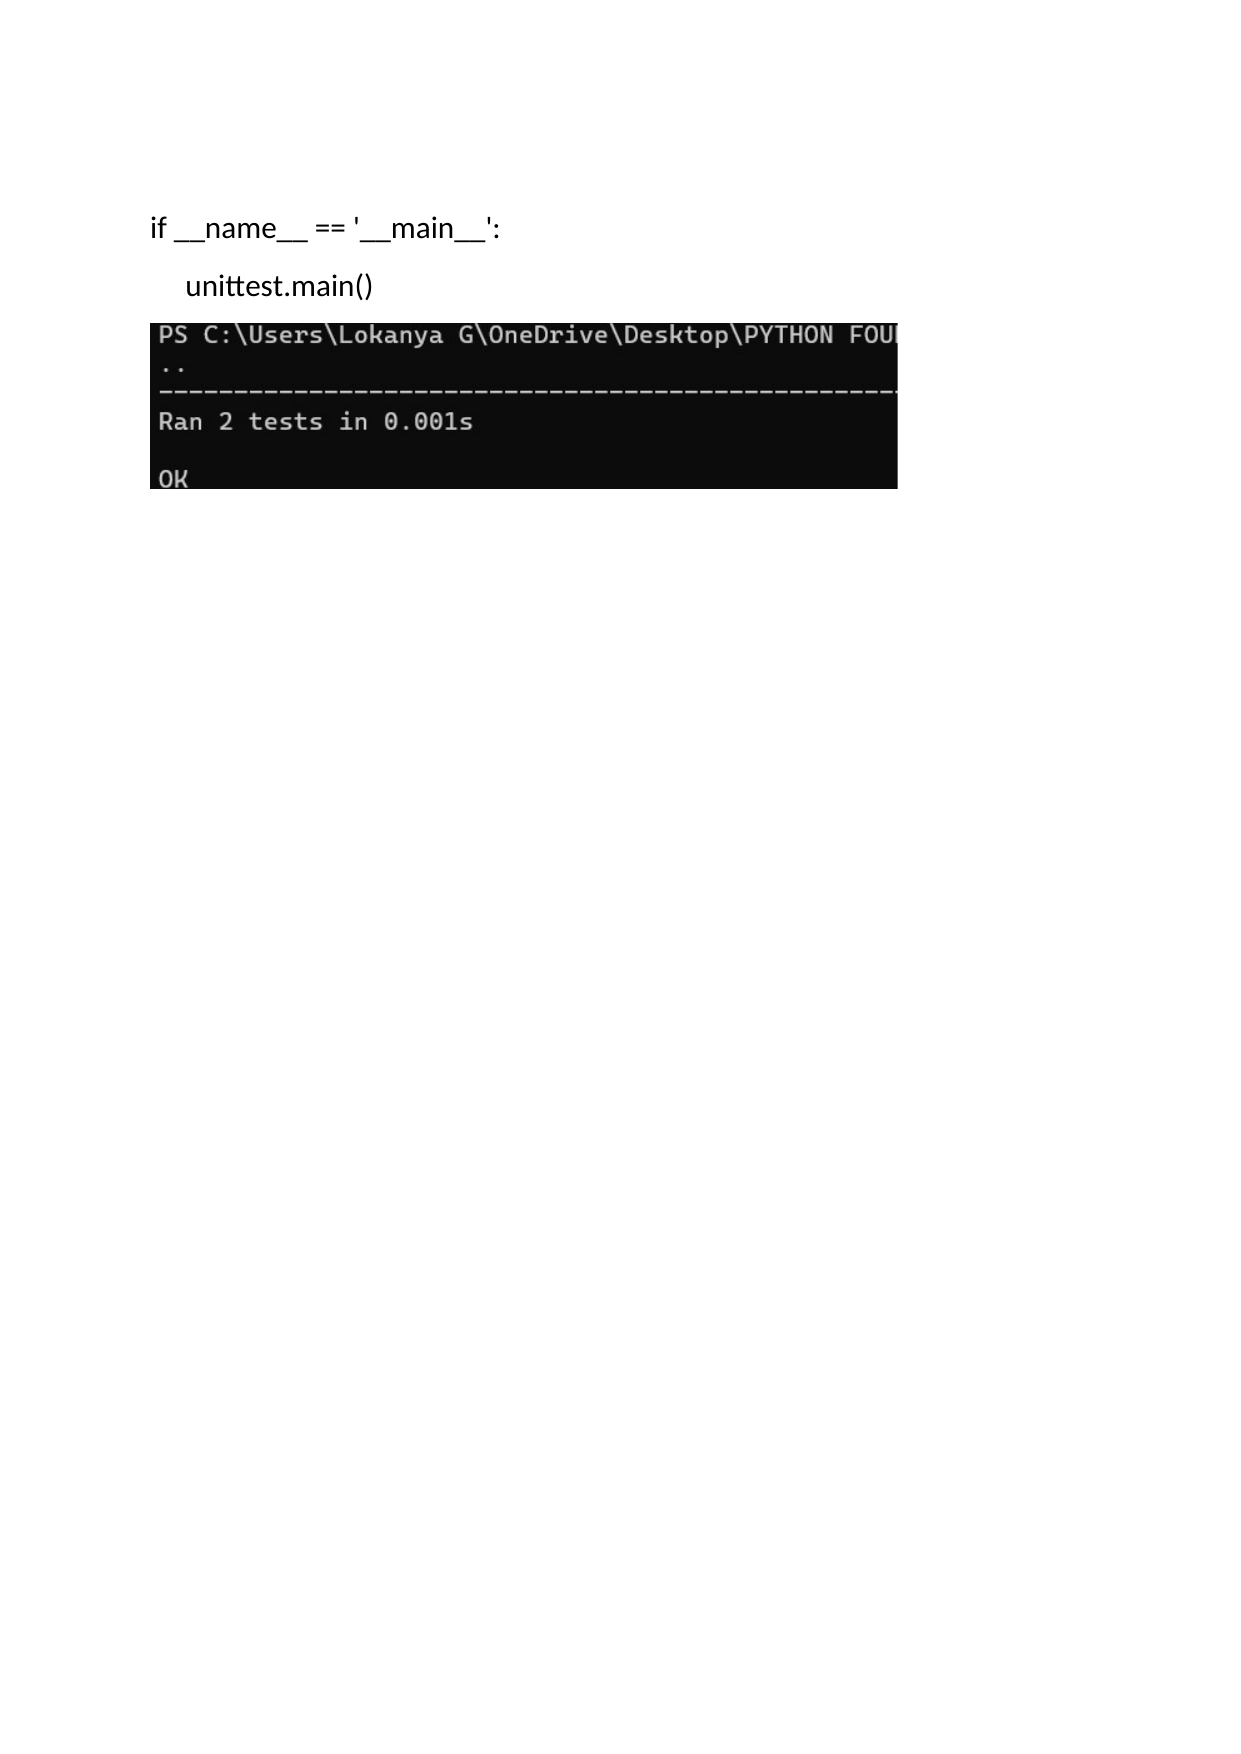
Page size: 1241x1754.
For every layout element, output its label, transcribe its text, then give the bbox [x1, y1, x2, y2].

text if __name__ == '__main__': [150, 208, 1090, 246]
picture [150, 323, 898, 489]
text unittest.main() [150, 266, 1090, 304]
